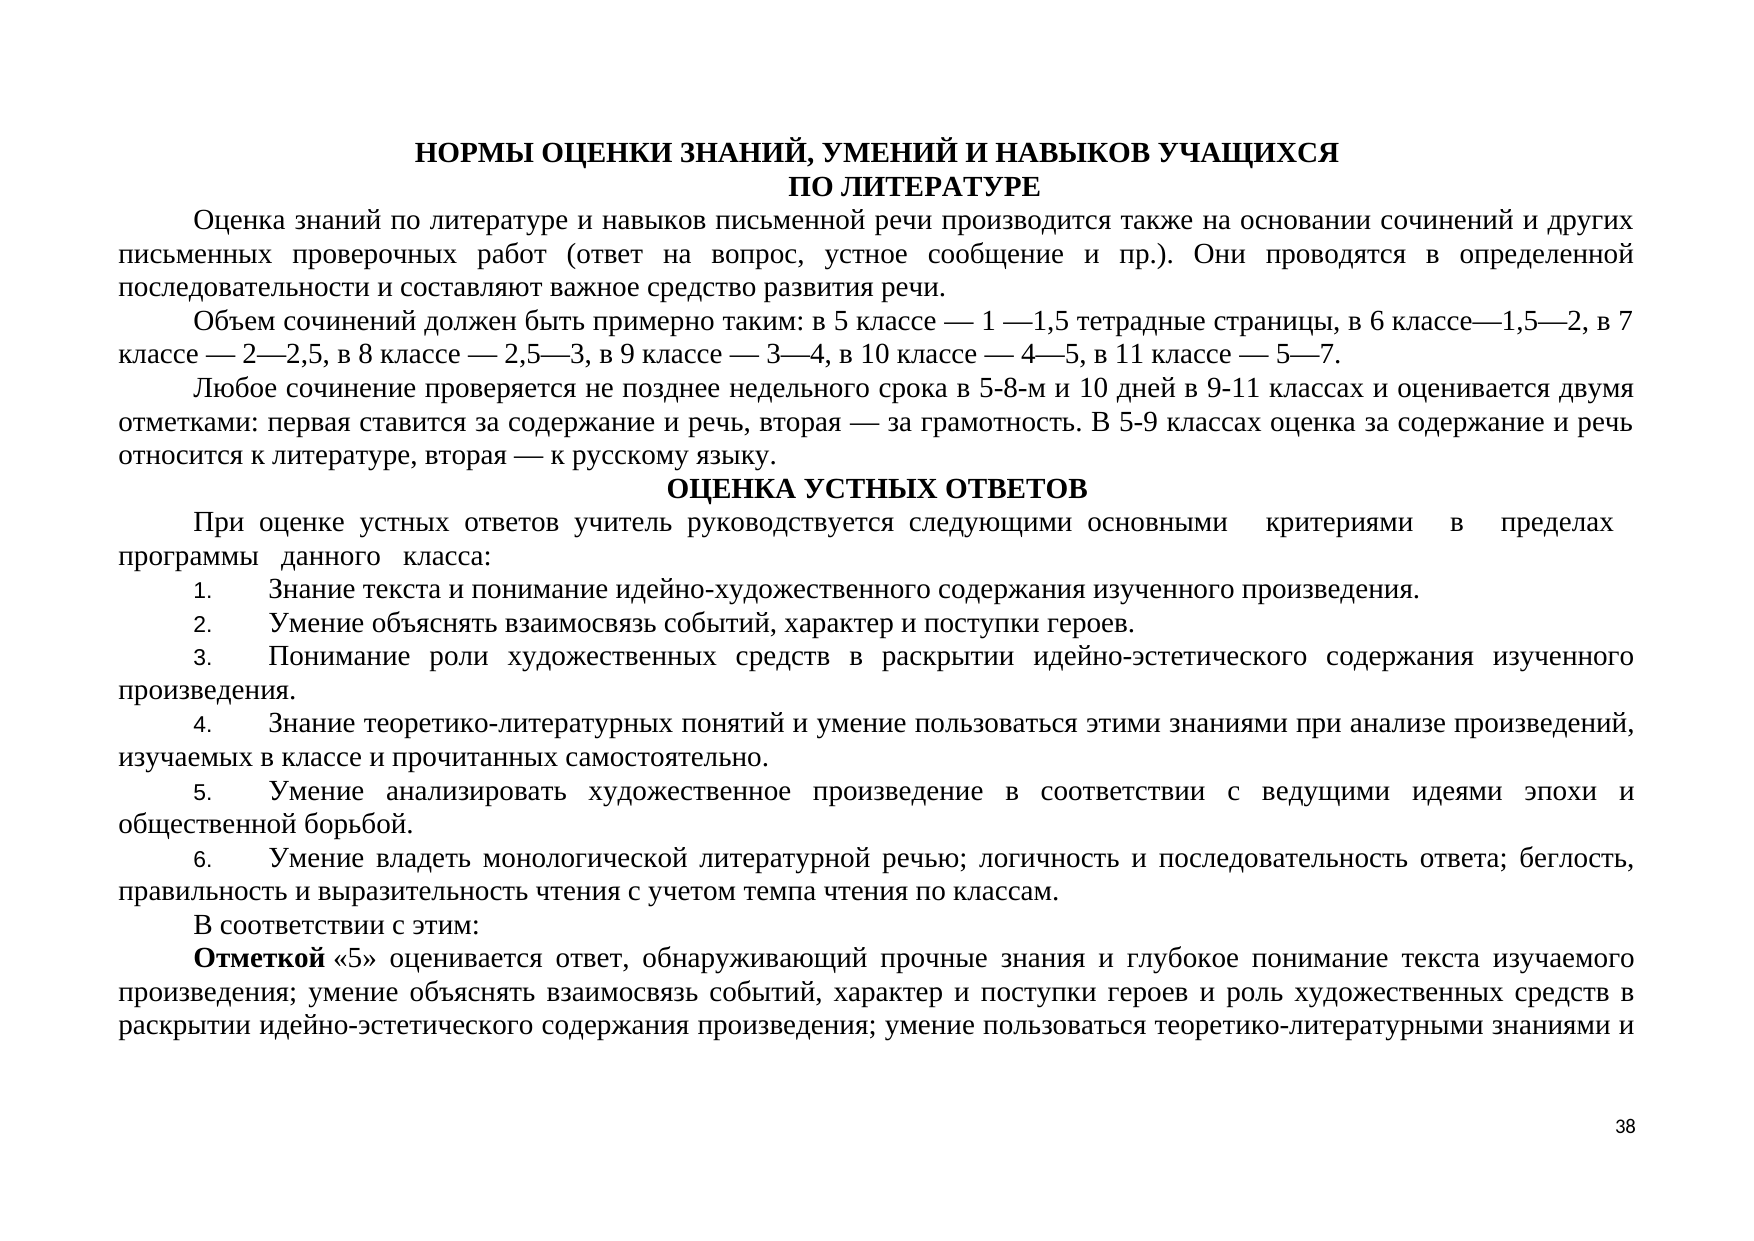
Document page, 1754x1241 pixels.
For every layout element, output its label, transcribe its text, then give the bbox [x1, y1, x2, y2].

text НОРМЫ ОЦЕНКИ ЗНАНИЙ, УМЕНИЙ И НАВЫКОВ УЧАЩИХСЯ [118, 135, 1636, 169]
list Умение владеть монологической литературной речью; логичность и последовательность ответа; беглость, правильность и выразительность чтения с учетом темпа чтения по классам. [118, 840, 1636, 907]
list Понимание роли художественных средств в раскрытии идейно-эстетического содержания изученного произведения. [118, 638, 1636, 706]
text ПО ЛИТЕРАТУРЕ [118, 169, 1636, 202]
text В соответствии с этим: [118, 907, 1636, 940]
list Знание теоретико-литературных понятий и умение пользоваться этими знаниями при анализе произведений, изучаемых в классе и прочитанных самостоятельно. [118, 706, 1636, 773]
list Знание текста и понимание идейно-художественного содержания изученного произведения. [118, 571, 1636, 605]
text Оценка знаний по литературе и навыков письменной речи производится также на основании сочинений и других письменных проверочных работ (ответ на вопрос, устное сообщение и пр.). Они проводятся в определенной последовательности и составляют важное средство развития речи. [118, 202, 1636, 303]
list Умение анализировать художественное произведение в соответствии с ведущими идеями эпохи и общественной борьбой. [118, 773, 1636, 840]
text Объем сочинений должен быть примерно таким: в 5 классе — 1 —1,5 тетрадные страницы, в 6 классе—1,5—2, в 7 классе — 2—2,5, в 8 классе — 2,5—3, в 9 классе — 3—4, в 10 классе — 4—5, в 11 классе — 5—7. [118, 303, 1636, 370]
list Умение объяснять взаимосвязь событий, характер и поступки героев. [118, 605, 1636, 638]
text При оценке устных ответов учитель руководствуется следующими основными критериями в пределах программы данного класса: [118, 504, 1636, 571]
text ОЦЕНКА УСТНЫХ ОТВЕТОВ [118, 471, 1636, 504]
text Любое сочинение проверяется не позднее недельного срока в 5-8-м и 10 дней в 9-11 классах и оценивается двумя отметками: первая ставится за содержание и речь, вторая — за грамотность. В 5-9 классах оценка за содержание и речь относится к литературе, вторая — к русскому языку. [118, 370, 1636, 471]
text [118, 940, 1636, 1041]
